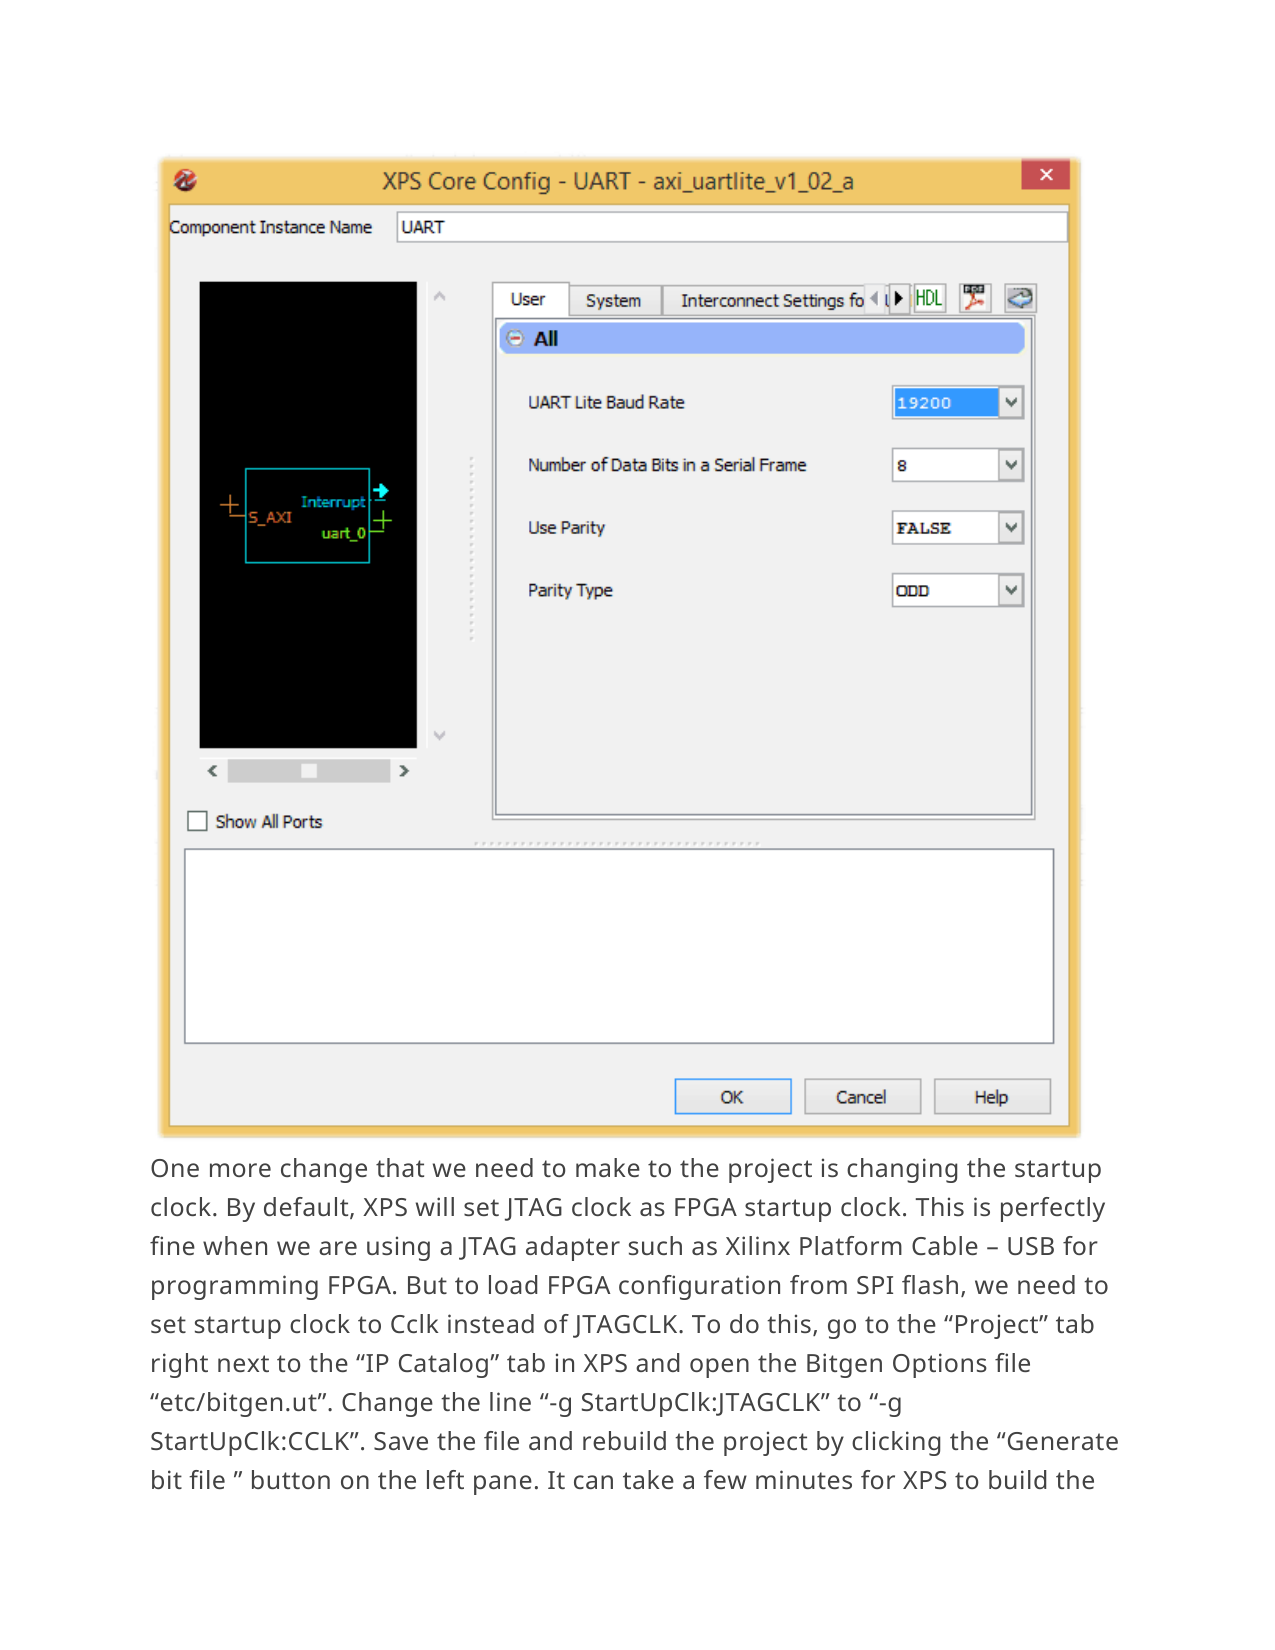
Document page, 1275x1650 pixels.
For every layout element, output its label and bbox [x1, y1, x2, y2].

picture [150, 150, 1089, 1146]
text [150, 1145, 1125, 1497]
